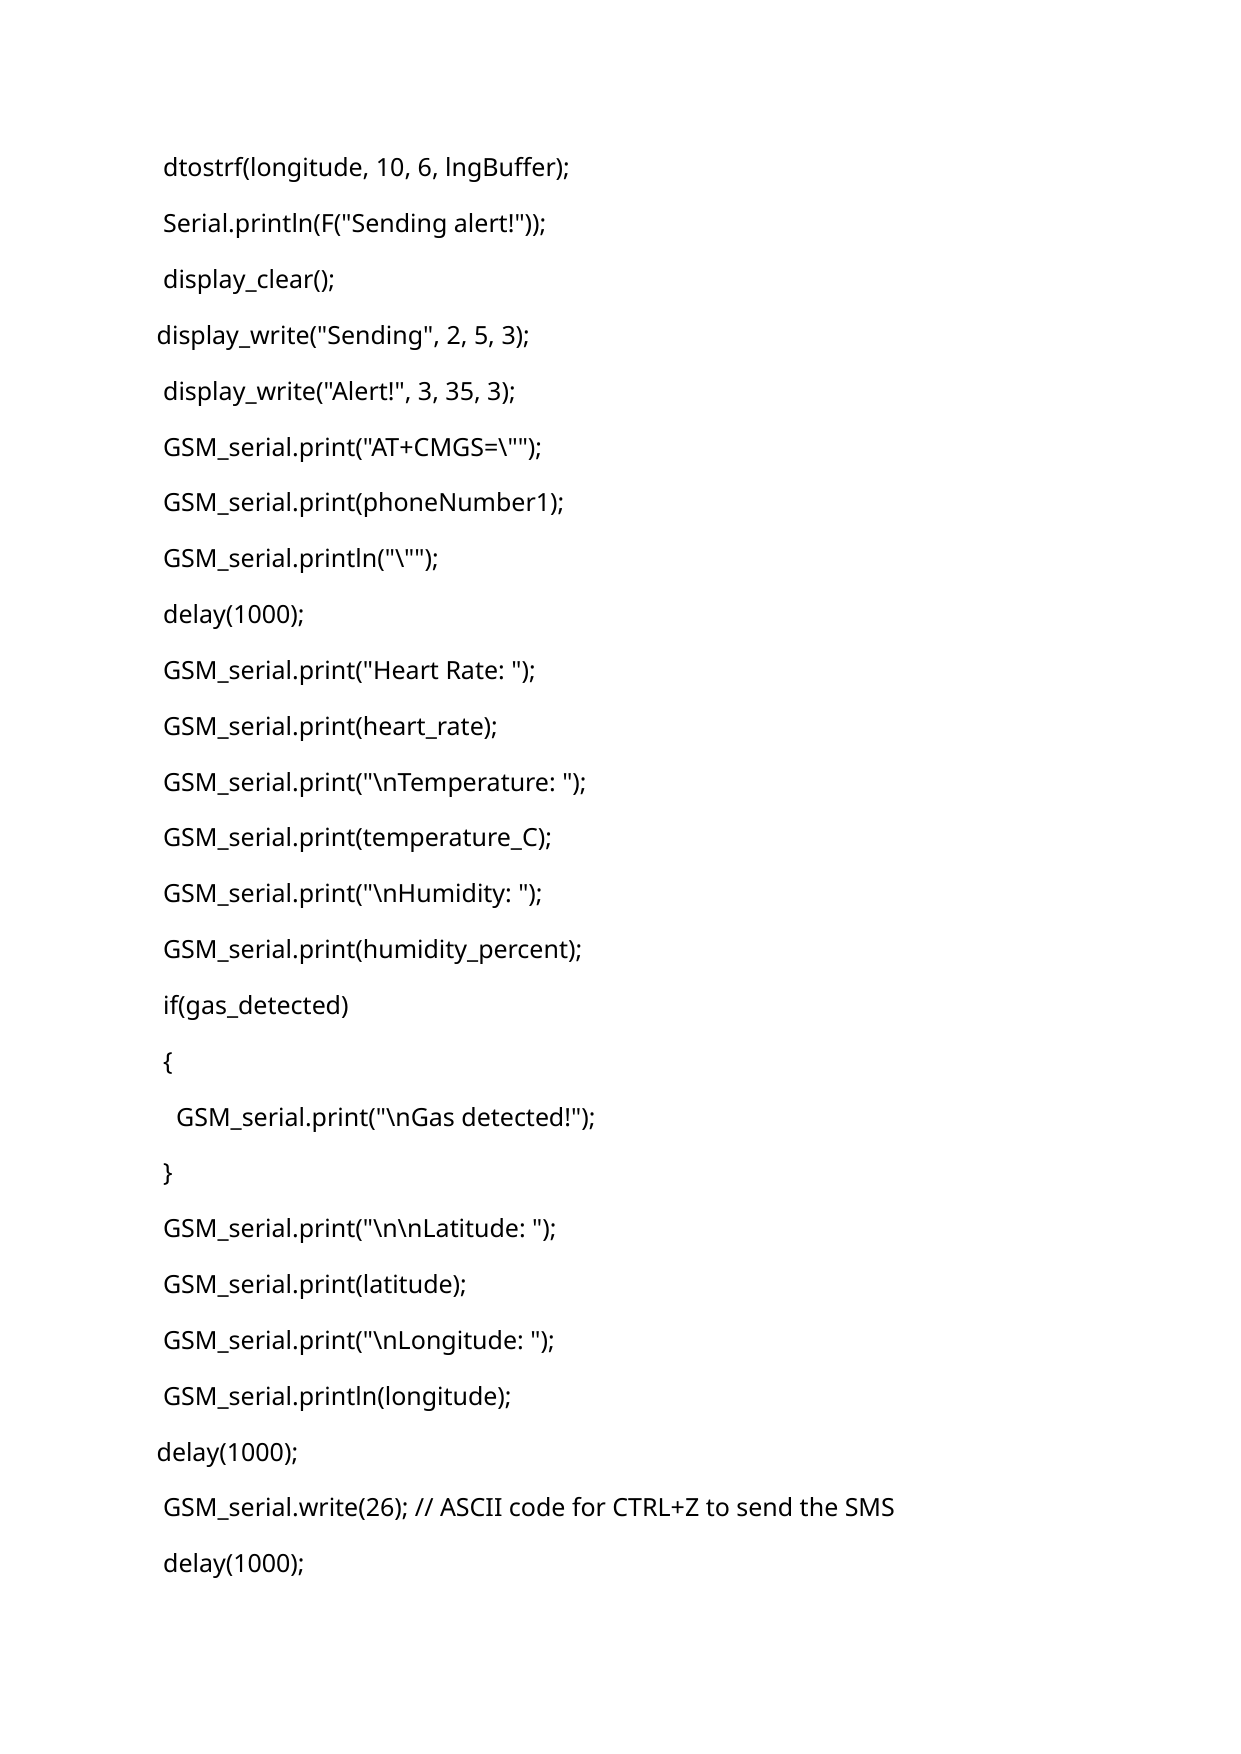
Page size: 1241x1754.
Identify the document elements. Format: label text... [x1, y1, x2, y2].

text GSM_serial.print(temperature_C); [150, 820, 1090, 854]
text if(gas_detected) [150, 987, 1090, 1022]
text { [150, 1043, 1090, 1077]
text GSM_serial.println("\""); [150, 541, 1090, 575]
text GSM_serial.print(latitude); [150, 1267, 1090, 1301]
text GSM_serial.print(humidity_percent); [150, 932, 1090, 966]
text display_write("Sending", 2, 5, 3); [150, 317, 1090, 352]
text GSM_serial.print("\nHumidity: "); [150, 876, 1090, 910]
text GSM_serial.print("Heart Rate: "); [150, 652, 1090, 687]
text display_clear(); [150, 262, 1090, 296]
text GSM_serial.print(heart_rate); [150, 708, 1090, 742]
text GSM_serial.print("\nGas detected!"); [150, 1099, 1090, 1133]
text GSM_serial.print("\nLongitude: "); [150, 1322, 1090, 1357]
text delay(1000); [150, 597, 1090, 631]
text Serial.println(F("Sending alert!")); [150, 206, 1090, 240]
text } [150, 1155, 1090, 1189]
text GSM_serial.print("AT+CMGS=\""); [150, 429, 1090, 463]
text GSM_serial.print("\nTemperature: "); [150, 764, 1090, 798]
text display_write("Alert!", 3, 35, 3); [150, 373, 1090, 407]
text delay(1000); [150, 1434, 1090, 1468]
text dtostrf(longitude, 10, 6, lngBuffer); [150, 150, 1090, 184]
text GSM_serial.print(phoneNumber1); [150, 485, 1090, 519]
text GSM_serial.write(26); // ASCII code for CTRL+Z to send the SMS [150, 1490, 1090, 1524]
text GSM_serial.println(longitude); [150, 1378, 1090, 1412]
text GSM_serial.print("\n\nLatitude: "); [150, 1211, 1090, 1245]
text delay(1000); [150, 1546, 1090, 1580]
